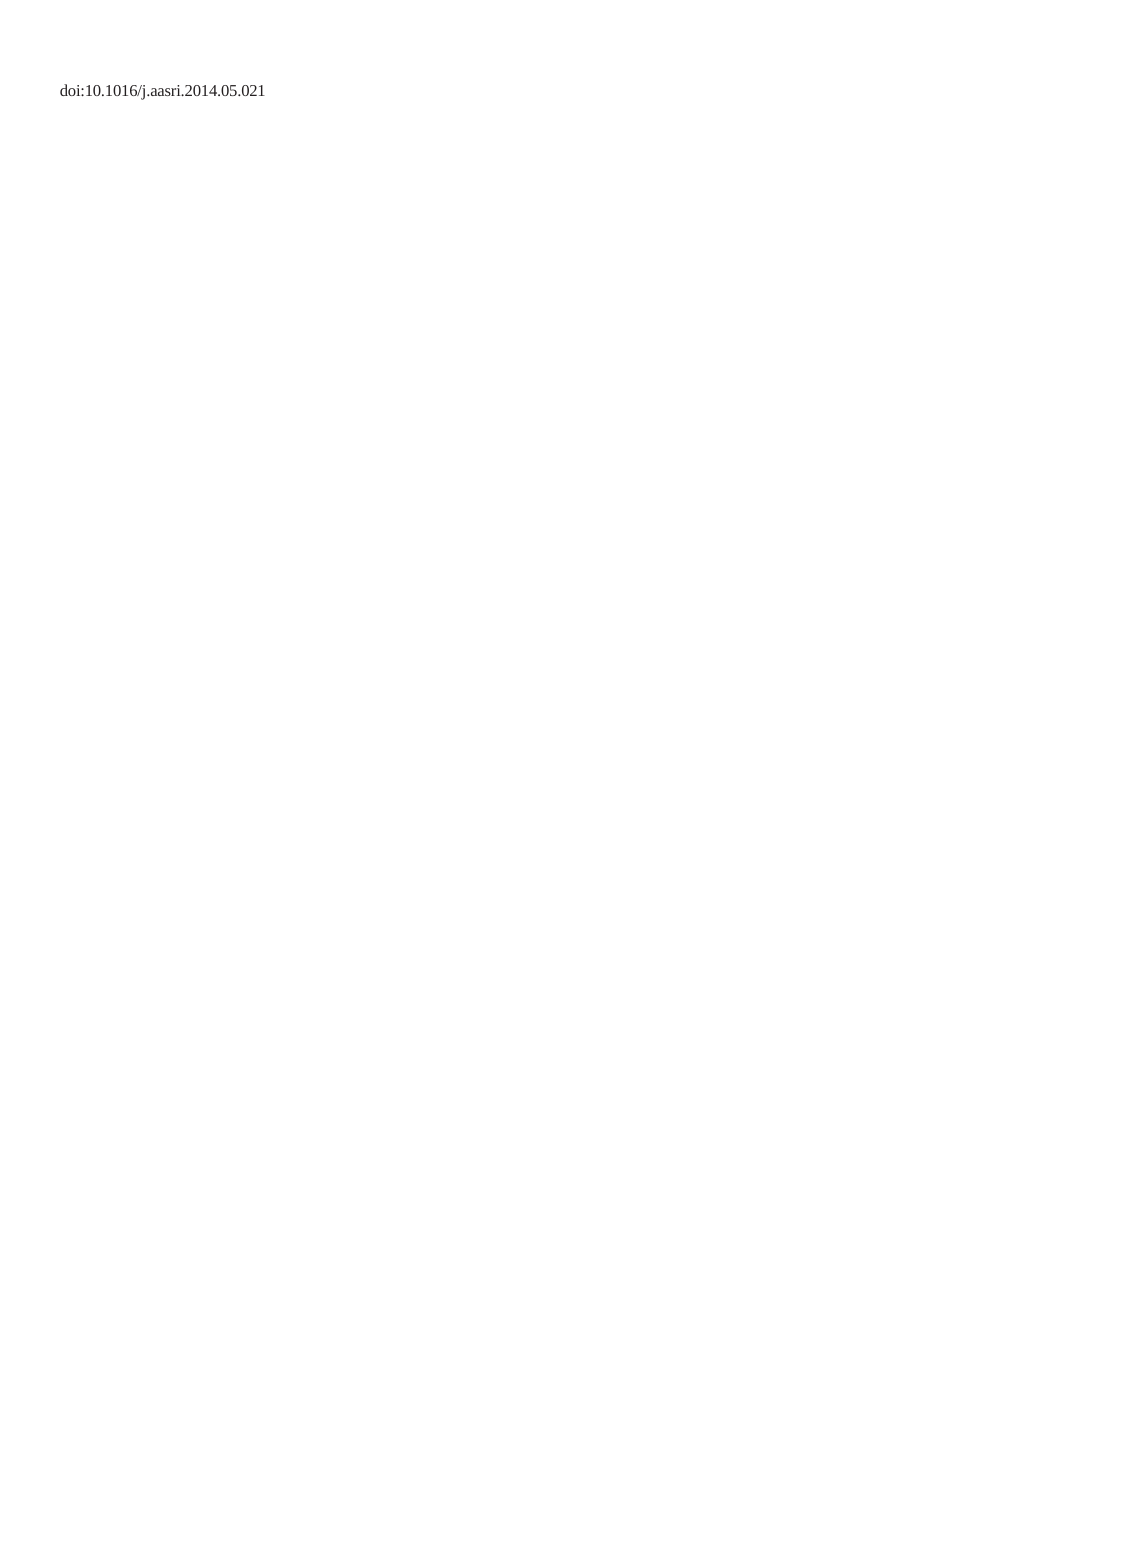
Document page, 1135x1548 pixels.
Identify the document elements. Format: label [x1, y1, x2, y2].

text [59, 81, 958, 100]
